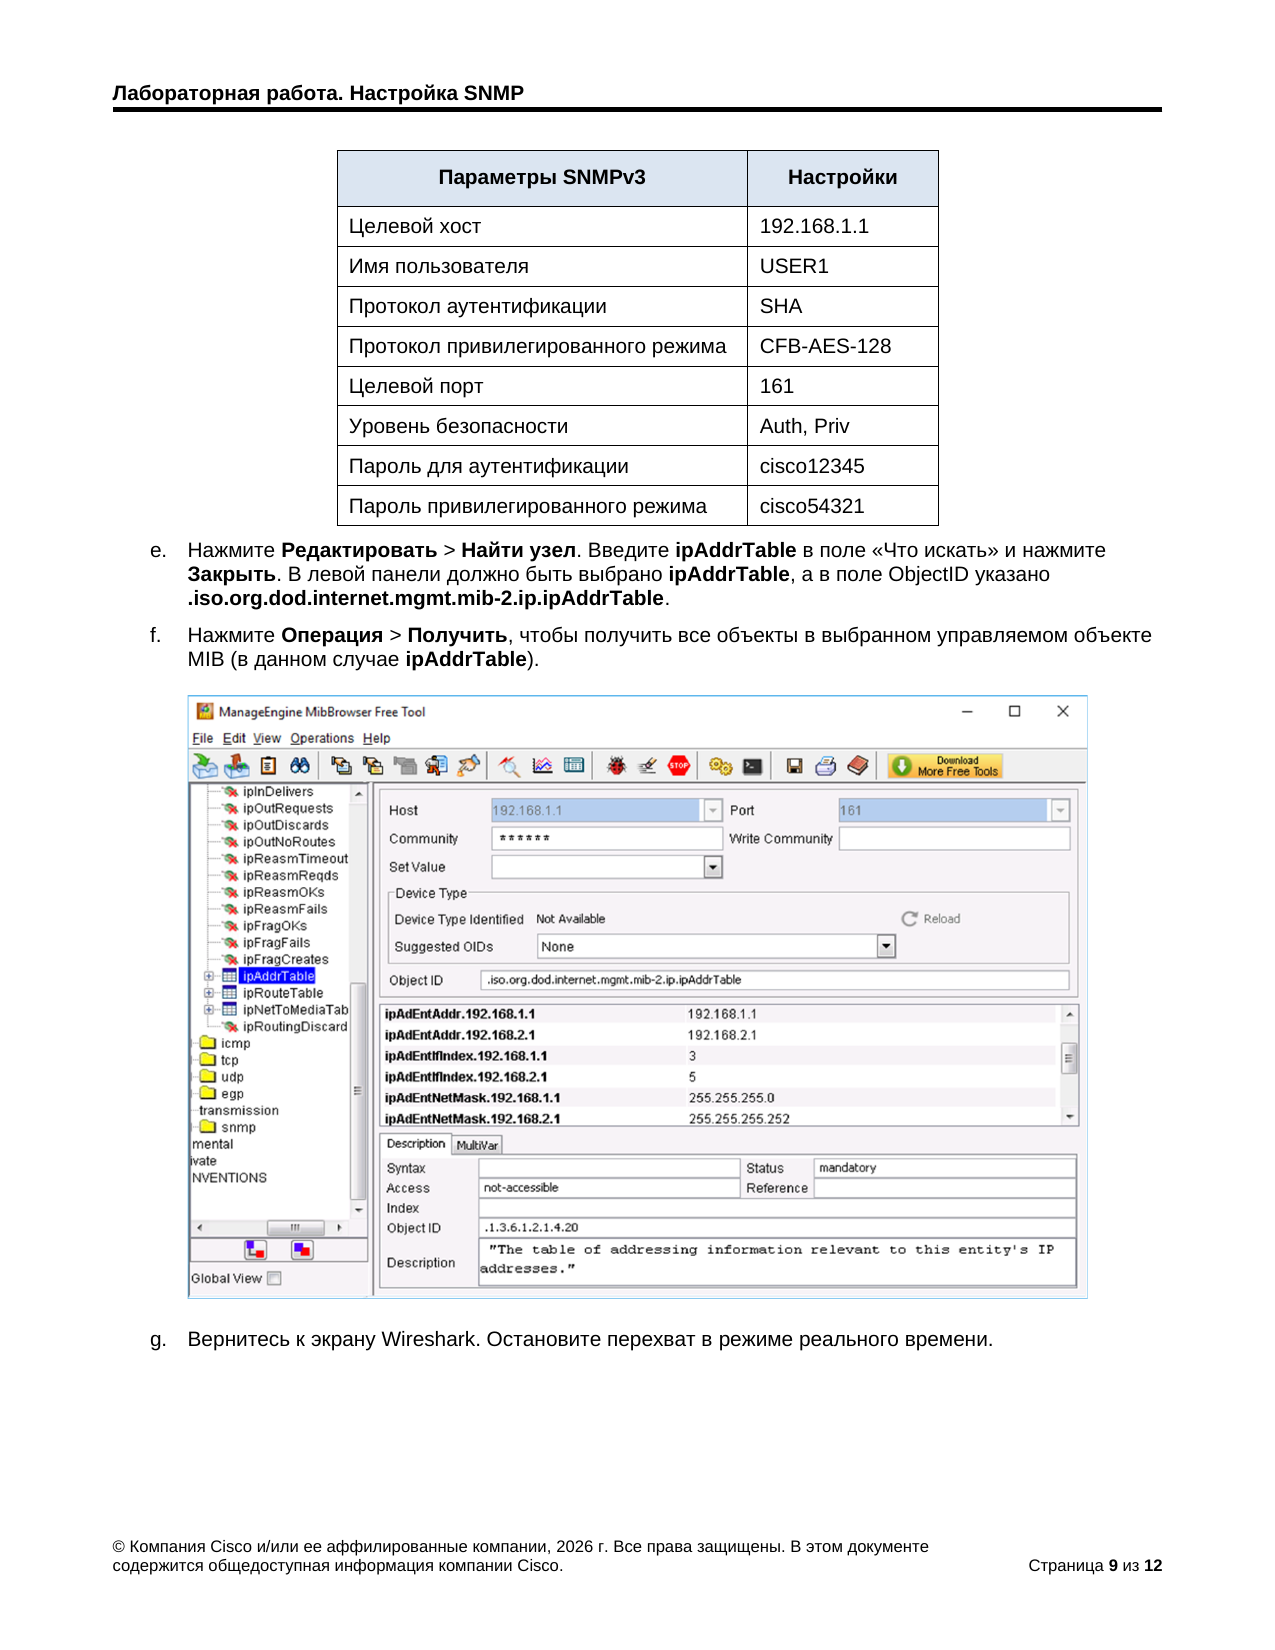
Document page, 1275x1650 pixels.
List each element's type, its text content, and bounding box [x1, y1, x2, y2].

table_cell Целевой порт [338, 367, 747, 405]
table_cell USER1 [748, 247, 938, 286]
table_header Параметры SNMPv3 [338, 151, 747, 206]
table_cell 192.168.1.1 [748, 207, 938, 246]
table_cell Уровень безопасности [338, 406, 747, 445]
text Вернитесь к экрану Wireshark. Остановите перехват в режиме реального времени. [150, 1327, 1162, 1351]
table_cell Auth, Priv [748, 406, 938, 445]
table_cell 161 [748, 367, 938, 405]
table_cell cisco54321 [748, 486, 938, 525]
picture [187, 695, 1088, 1299]
table_cell Протокол привилегированного режима [338, 327, 747, 366]
table_cell SHA [748, 287, 938, 326]
table_cell cisco12345 [748, 446, 938, 485]
table_cell Протокол аутентификации [338, 287, 747, 326]
table_cell Пароль для аутентификации [338, 446, 747, 485]
table_cell Целевой хост [338, 207, 747, 246]
table_header Настройки [748, 151, 938, 206]
text Нажмите Редактировать > Найти узел. Введите ipAddrTable в поле «Что искать» и нажмите Закрыть. В левой панели должно быть выбрано ipAddrTable, а в поле ObjectID указано .iso.org.dod.internet.mgmt.mib-2.ip.ipAddrTable. [150, 538, 1162, 610]
table_cell CFB-AES-128 [748, 327, 938, 366]
table_cell Пароль привилегированного режима [338, 486, 747, 525]
table_cell Имя пользователя [338, 247, 747, 286]
text Нажмите Операция > Получить, чтобы получить все объекты в выбранном управляемом объекте MIB (в данном случае ipAddrTable). [150, 622, 1162, 670]
